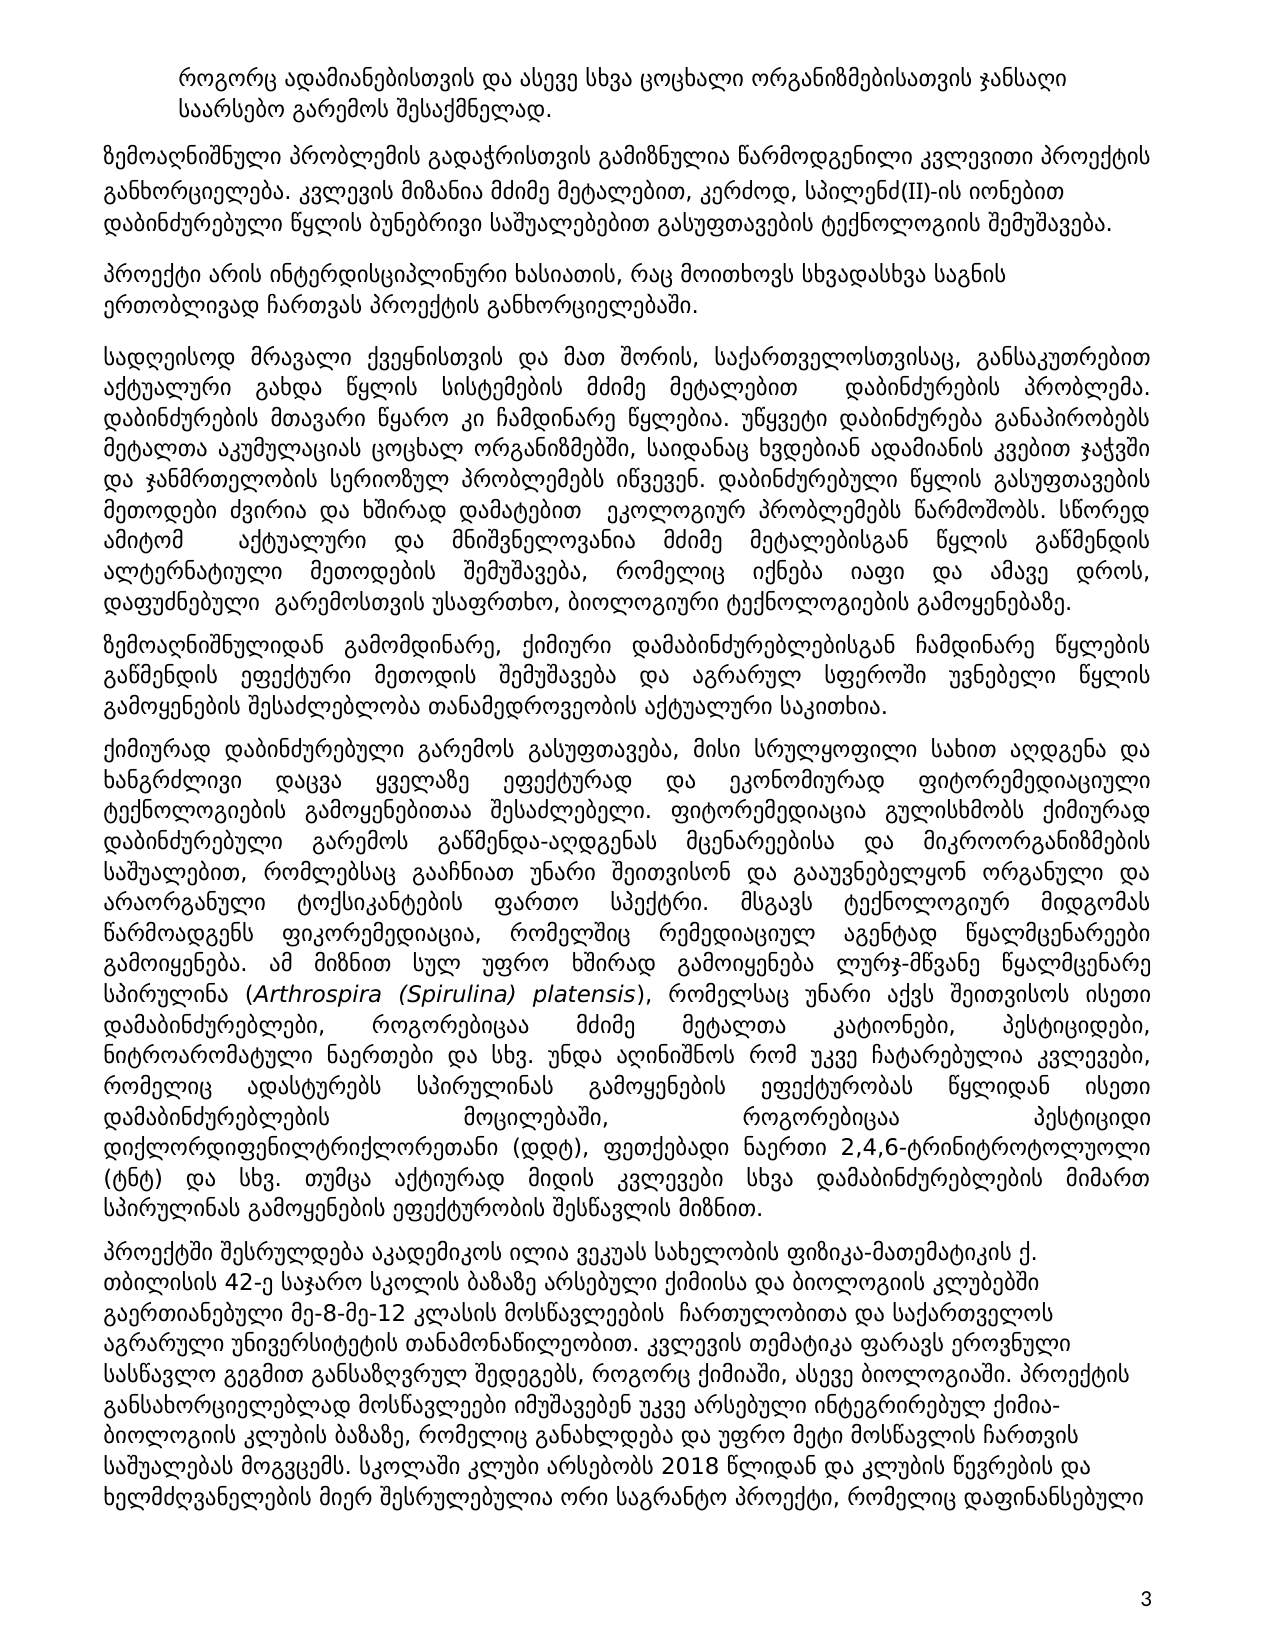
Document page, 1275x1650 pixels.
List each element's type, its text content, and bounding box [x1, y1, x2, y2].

text პროექტი არის ინტერდისციპლინური ხასიათის, რაც მოითხოვს სხვადასხვა საგნის ერთობლივად ჩართვას პროექტის განხორციელებაში. [103, 262, 1152, 319]
text სადღეისოდ მრავალი ქვეყნისთვის და მათ შორის, საქართველოსთვისაც, განსაკუთრებით აქტუალური გახდა წყლის სისტემების მძიმე მეტალებით დაბინძურების პრობლემა. დაბინძურების მთავარი წყარო კი ჩამდინარე წყლებია. უწყვეტი დაბინძურება განაპირობებს მეტალთა აკუმულაციას ცოცხალ ორგანიზმებში, საიდანაც ხვდებიან ადამიანის კვებით ჯაჭვში და ჯანმრთელობის სერიოზულ პრობლემებს იწვევენ. დაბინძურებული წყლის გასუფთავების მეთოდები ძვირია და ხშირად დამატებით ეკოლოგიურ პრობლემებს წარმოშობს. სწორედ ამიტომ აქტუალური და მნიშვნელოვანია მძიმე მეტალებისგან წყლის გაწმენდის ალტერნატიული მეთოდების შემუშავება, რომელიც იქნება იაფი და ამავე დროს, დაფუძნებული გარემოსთვის უსაფრთხო, ბიოლოგიური ტექნოლოგიების გამოყენებაზე. [103, 344, 1152, 615]
text ზემოაღნიშნული პრობლემის გადაჭრისთვის გამიზნულია წარმოდგენილი კვლევითი პროექტის განხორციელება. კვლევის მიზანია მძიმე მეტალებით, კერძოდ, სპილენძ(II)-ის იონებით დაბინძურებული წყლის ბუნებრივი საშუალებებით გასუფთავების ტექნოლოგიის შემუშავება. [103, 143, 1152, 237]
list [141, 66, 1152, 123]
text ზემოაღნიშნულიდან გამომდინარე, ქიმიური დამაბინძურებლებისგან ჩამდინარე წყლების გაწმენდის ეფექტური მეთოდის შემუშავება და აგრარულ სფეროში უვნებელი წყლის გამოყენების შესაძლებლობა თანამედროვეობის აქტუალური საკითხია. [103, 632, 1152, 720]
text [103, 1239, 1152, 1510]
text ქიმიურად დაბინძურებული გარემოს გასუფთავება, მისი სრულყოფილი სახით აღდგენა და ხანგრძლივი დაცვა ყველაზე ეფექტურად და ეკონომიურად ფიტორემედიაციული ტექნოლოგიების გამოყენებითაა შესაძლებელი. ფიტორემედიაცია გულისხმობს ქიმიურად დაბინძურებული გარემოს გაწმენდა-აღდგენას მცენარეებისა და მიკროორგანიზმების საშუალებით, რომლებსაც გააჩნიათ უნარი შეითვისონ და გააუვნებელყონ ორგანული და არაორგანული ტოქსიკანტების ფართო სპექტრი. მსგავს ტექნოლოგიურ მიდგომას წარმოადგენს ფიკორემედიაცია, რომელშიც რემედიაციულ აგენტად წყალმცენარეები გამოიყენება. ამ მიზნით სულ უფრო ხშირად გამოიყენება ლურჯ-მწვანე წყალმცენარე სპირულინა (Arthrospira (Spirulina) platensis), რომელსაც უნარი აქვს შეითვისოს ისეთი დამაბინძურებლები, როგორებიცაა მძიმე მეტალთა კატიონები, პესტიციდები, ნიტროარომატული ნაერთები და სხვ. უნდა აღინიშნოს რომ უკვე ჩატარებულია კვლევები, რომელიც ადასტურებს სპირულინას გამოყენების ეფექტურობას წყლიდან ისეთი დამაბინძურებლების მოცილებაში, როგორებიცაა პესტიციდი დიქლორდიფენილტრიქლორეთანი (დდტ), ფეთქებადი ნაერთი 2,4,6-ტრინიტროტოლუოლი (ტნტ) და სხვ. თუმცა აქტიურად მიდის კვლევები სხვა დამაბინძურებლების მიმართ სპირულინას გამოყენების ეფექტურობის შესწავლის მიზნით. [103, 736, 1152, 1222]
